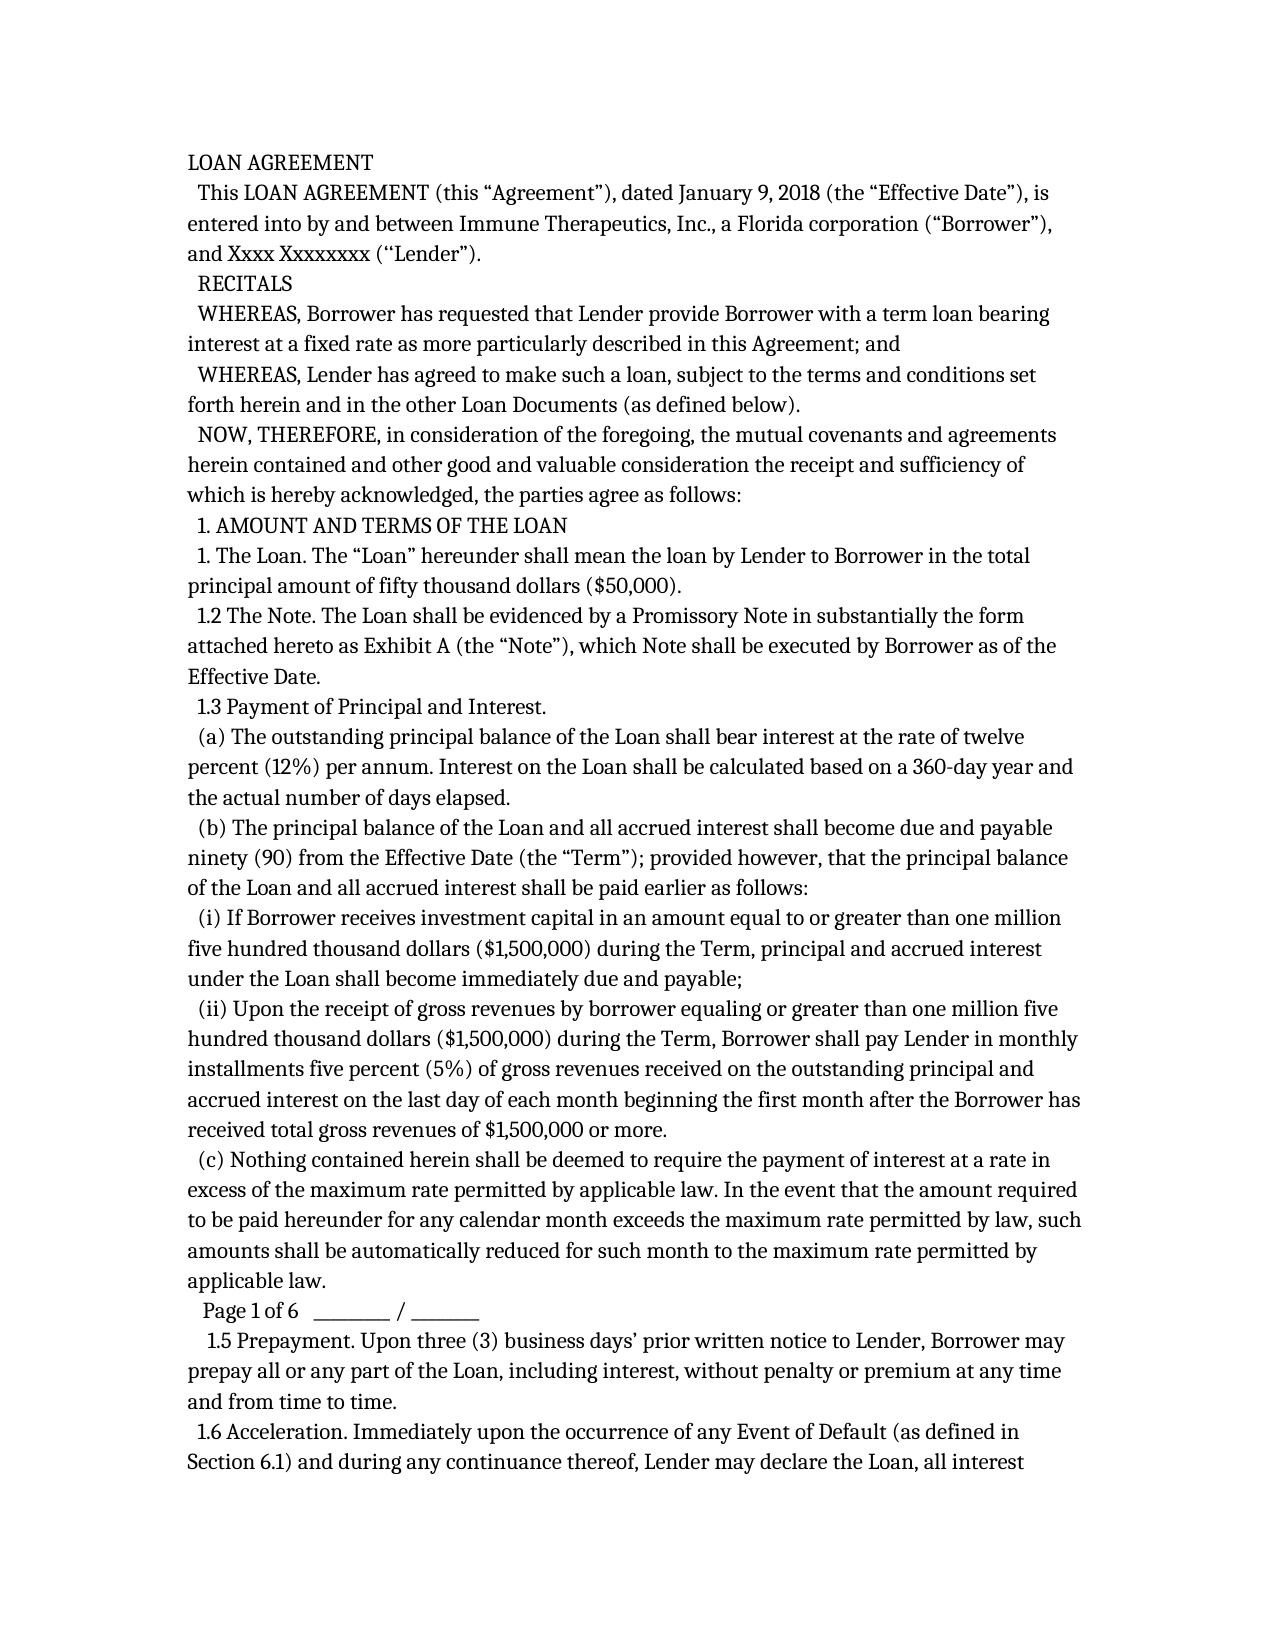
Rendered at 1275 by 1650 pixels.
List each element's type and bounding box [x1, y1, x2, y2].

text [187, 150, 1087, 1475]
